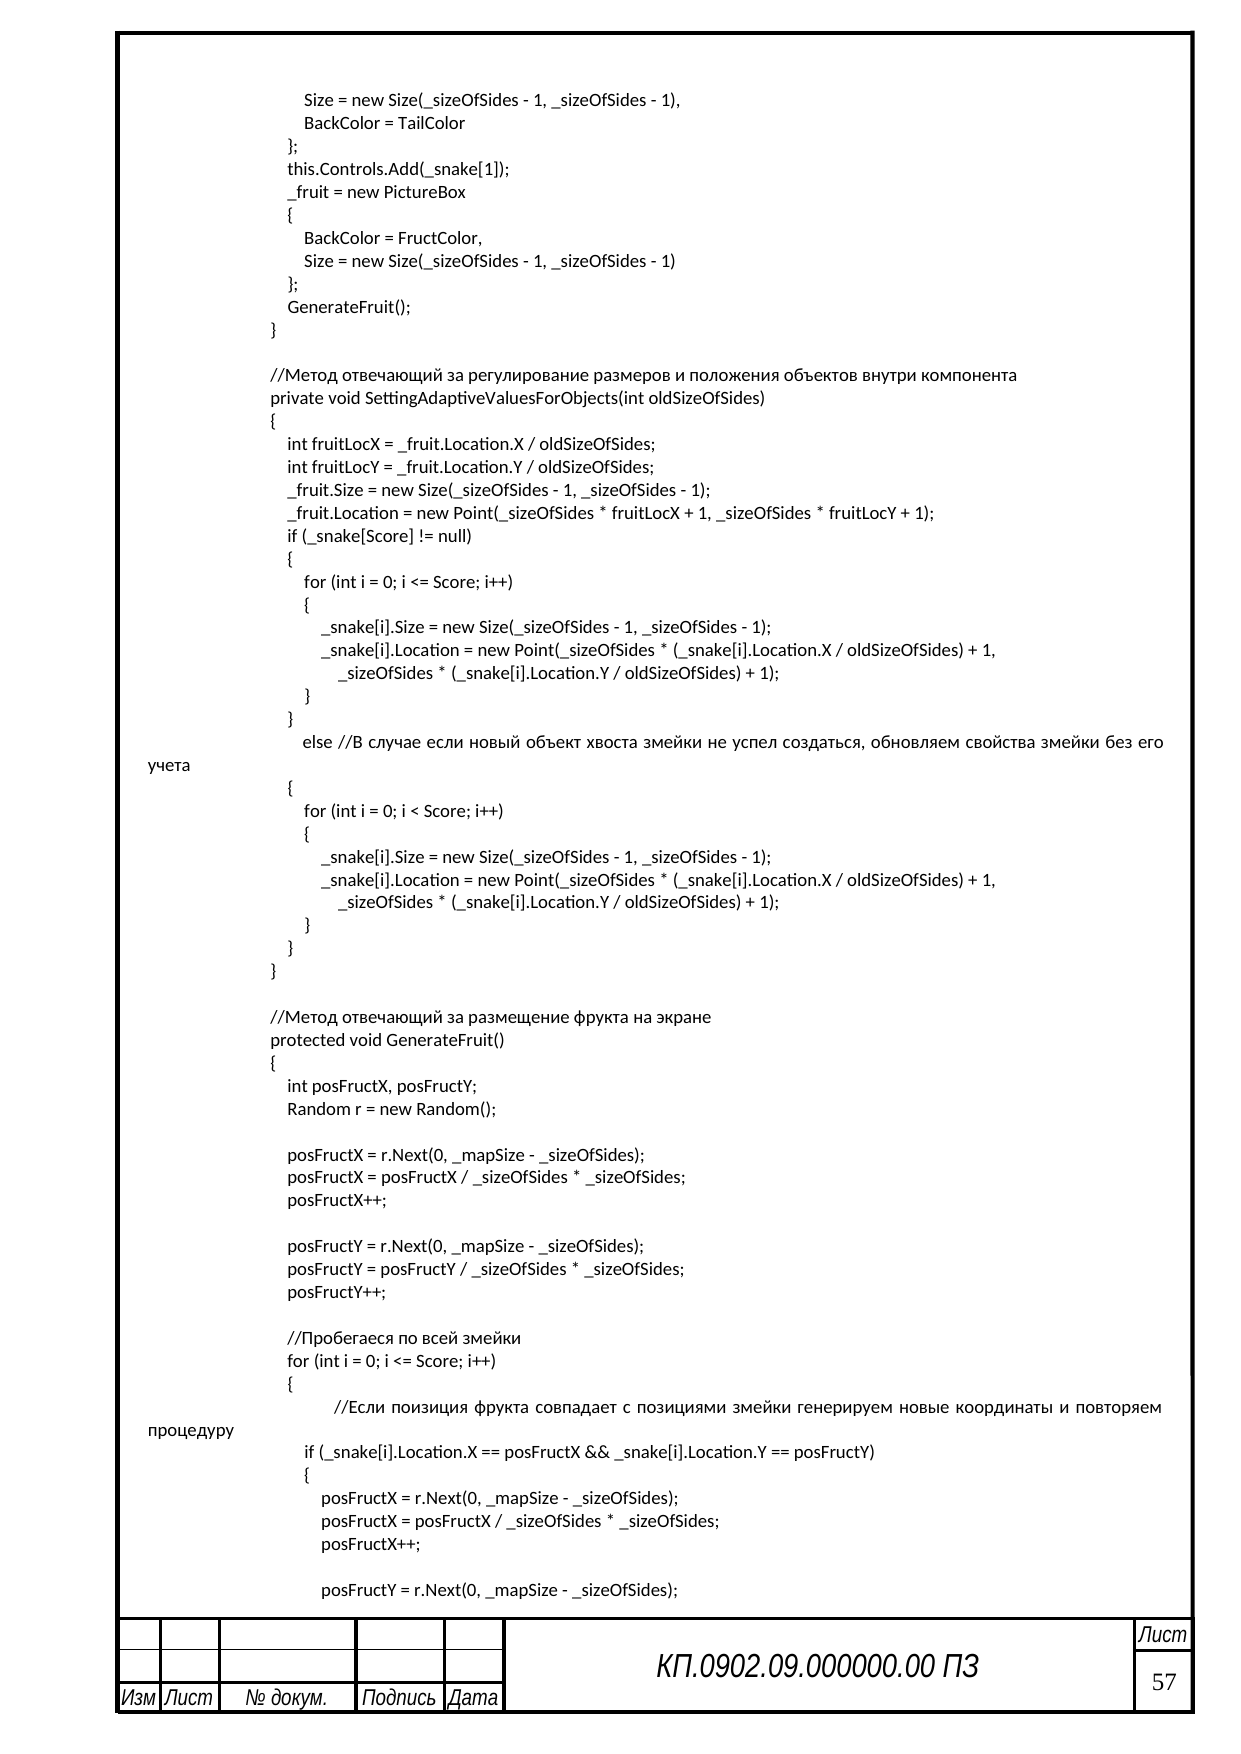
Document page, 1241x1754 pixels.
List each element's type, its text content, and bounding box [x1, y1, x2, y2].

text private void SettingAdaptiveValuesForObjects(int oldSizeOfSides) [148, 387, 1164, 409]
text int fruitLocY = _fruit.Location.Y / oldSizeOfSides; [148, 455, 1164, 478]
text _sizeOfSides * (_snake[i].Location.Y / oldSizeOfSides) + 1); [148, 662, 1164, 684]
text } [148, 937, 1164, 959]
text BackColor = TailColor [148, 112, 1164, 134]
text } [148, 959, 1164, 982]
text this.Controls.Add(_snake[1]); [148, 157, 1164, 180]
text int fruitLocX = _fruit.Location.X / oldSizeOfSides; [148, 432, 1164, 455]
text { [148, 1464, 1164, 1487]
text if (_snake[Score] != null) [148, 524, 1164, 547]
text { [148, 547, 1164, 570]
text if (_snake[i].Location.X == posFructX && _snake[i].Location.Y == posFructY) [148, 1441, 1164, 1464]
text { [148, 776, 1164, 799]
text //Пробегаеся по всей змейки [148, 1326, 1164, 1349]
text } [148, 684, 1164, 707]
text for (int i = 0; i <= Score; i++) [148, 1349, 1164, 1372]
text for (int i = 0; i < Score; i++) [148, 799, 1164, 822]
text posFructX = posFructX / _sizeOfSides * _sizeOfSides; [148, 1509, 1164, 1532]
text _fruit.Location = new Point(_sizeOfSides * fruitLocX + 1, _sizeOfSides * fruitLocY + 1); [148, 501, 1164, 524]
text }; [148, 134, 1164, 157]
text _snake[i].Location = new Point(_sizeOfSides * (_snake[i].Location.X / oldSizeOfSides) + 1, [148, 868, 1164, 891]
text _fruit = new PictureBox [148, 180, 1164, 203]
text { [148, 1051, 1164, 1074]
text posFructY++; [148, 1280, 1164, 1303]
text { [148, 1372, 1164, 1395]
text _snake[i].Size = new Size(_sizeOfSides - 1, _sizeOfSides - 1); [148, 616, 1164, 639]
text { [148, 593, 1164, 616]
text BackColor = FructColor, [148, 226, 1164, 249]
text posFructX++; [148, 1532, 1164, 1555]
text for (int i = 0; i <= Score; i++) [148, 570, 1164, 593]
text posFructX = posFructX / _sizeOfSides * _sizeOfSides; [148, 1166, 1164, 1189]
text Size = new Size(_sizeOfSides - 1, _sizeOfSides - 1) [148, 249, 1164, 272]
text posFructY = posFructY / _sizeOfSides * _sizeOfSides; [148, 1257, 1164, 1280]
text } [148, 914, 1164, 937]
text posFructX++; [148, 1189, 1164, 1212]
text posFructX = r.Next(0, _mapSize - _sizeOfSides); [148, 1487, 1164, 1509]
text { [148, 409, 1164, 432]
text //Если поизиция фрукта совпадает с позициями змейки генерируем новые координаты и повторяем процедуру [148, 1395, 1164, 1441]
text //Метод отвечающий за регулирование размеров и положения объектов внутри компонента [148, 364, 1164, 387]
text GenerateFruit(); [148, 295, 1164, 318]
text int posFructX, posFructY; [148, 1074, 1164, 1097]
text { [148, 822, 1164, 845]
text }; [148, 272, 1164, 295]
text _sizeOfSides * (_snake[i].Location.Y / oldSizeOfSides) + 1); [148, 891, 1164, 914]
text _fruit.Size = new Size(_sizeOfSides - 1, _sizeOfSides - 1); [148, 478, 1164, 501]
text { [148, 203, 1164, 226]
text Random r = new Random(); [148, 1097, 1164, 1120]
text posFructY = r.Next(0, _mapSize - _sizeOfSides); [148, 1578, 1164, 1601]
text Size = new Size(_sizeOfSides - 1, _sizeOfSides - 1), [148, 89, 1164, 112]
text protected void GenerateFruit() [148, 1028, 1164, 1051]
text _snake[i].Size = new Size(_sizeOfSides - 1, _sizeOfSides - 1); [148, 845, 1164, 868]
text //Метод отвечающий за размещение фрукта на экране [148, 1005, 1164, 1028]
text posFructX = r.Next(0, _mapSize - _sizeOfSides); [148, 1143, 1164, 1166]
text posFructY = r.Next(0, _mapSize - _sizeOfSides); [148, 1234, 1164, 1257]
text else //В случае если новый объект хвоста змейки не успел создаться, обновляем свойства змейки без его учета [148, 730, 1164, 776]
text _snake[i].Location = new Point(_sizeOfSides * (_snake[i].Location.X / oldSizeOfSides) + 1, [148, 639, 1164, 662]
text } [148, 707, 1164, 730]
text } [148, 318, 1164, 341]
